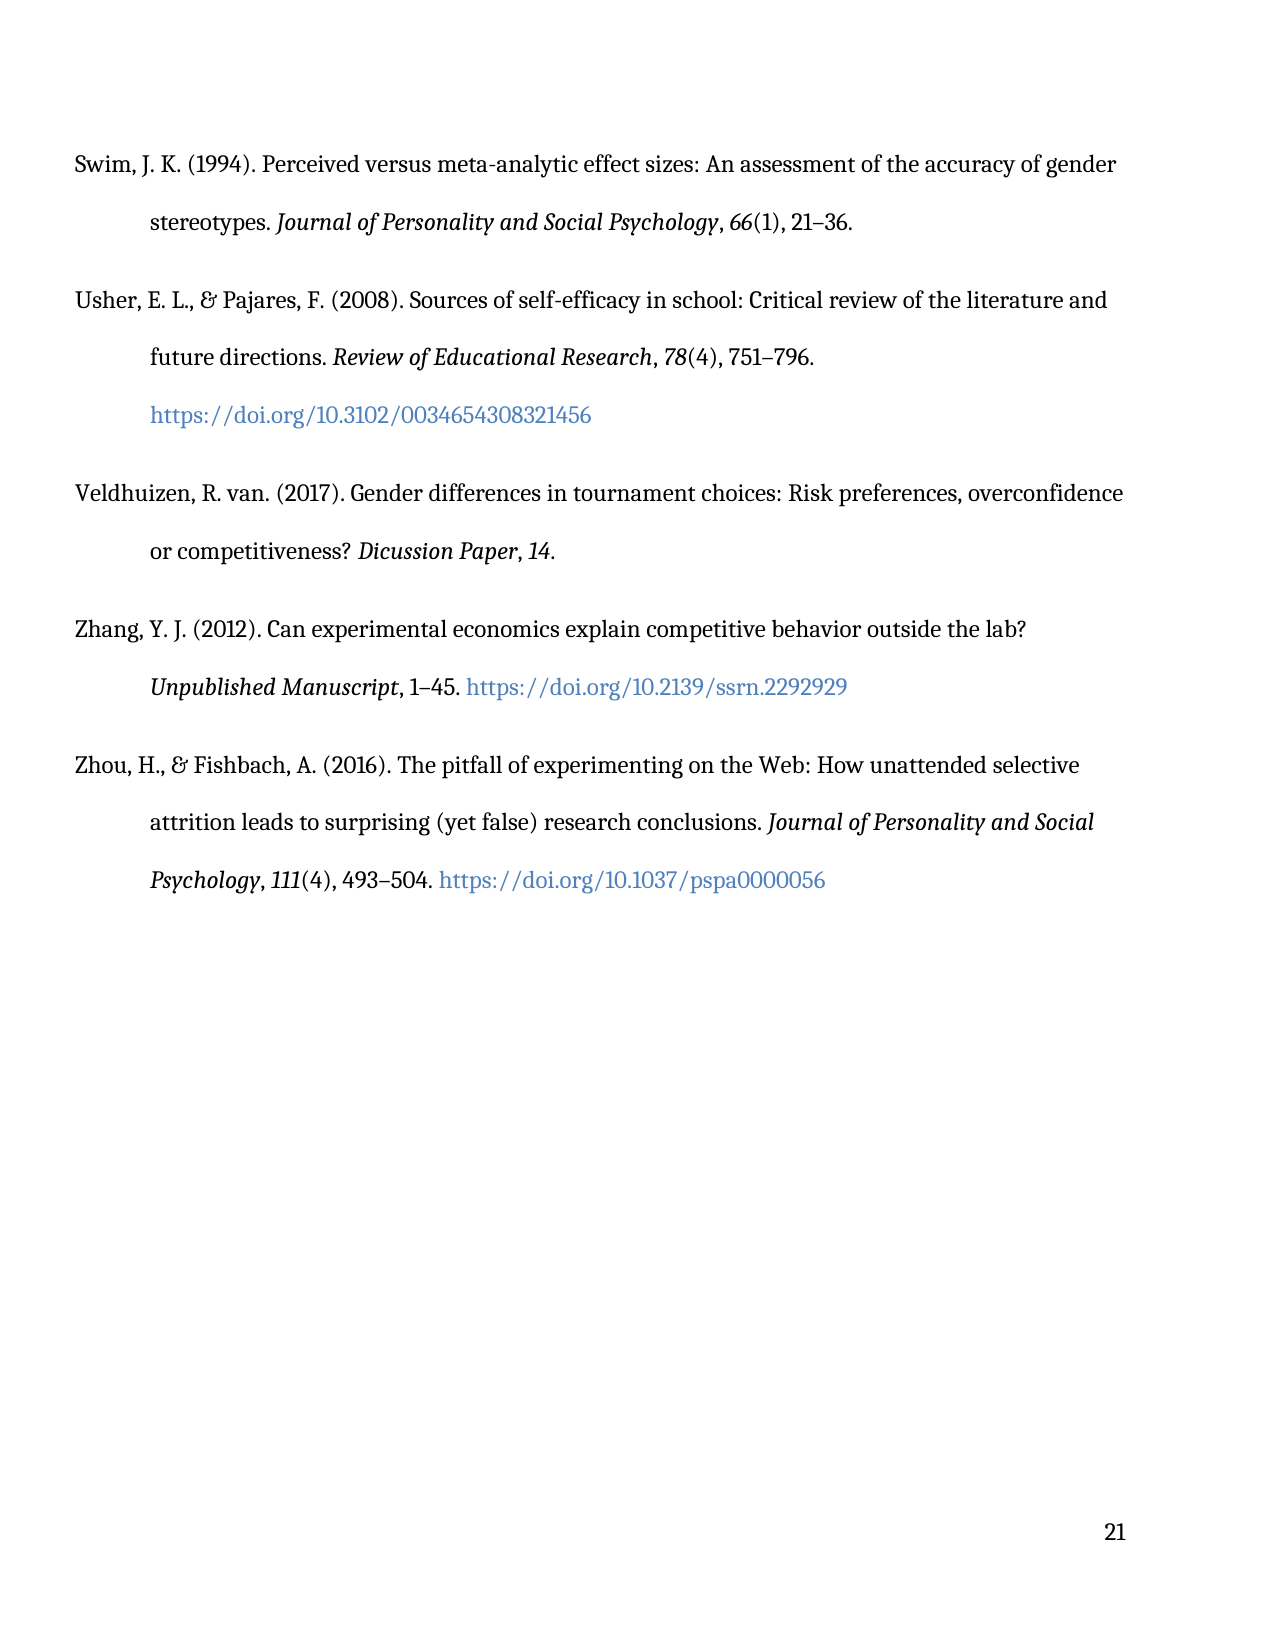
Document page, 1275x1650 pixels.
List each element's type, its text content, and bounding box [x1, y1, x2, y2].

text Swim, J. K. (1994). Perceived versus meta-analytic effect sizes: An assessment of the accuracy of gender stereotypes. Journal of Personality and Social Psychology, 66(1), 21–36. [75, 150, 1125, 236]
text Zhou, H., & Fishbach, A. (2016). The pitfall of experimenting on the Web: How unattended selective attrition leads to surprising (yet false) research conclusions. Journal of Personality and Social Psychology, 111(4), 493–504. https://doi.org/10.1037/pspa0000056 [75, 751, 1125, 894]
text Usher, E. L., & Pajares, F. (2008). Sources of self-efficacy in school: Critical review of the literature and future directions. Review of Educational Research, 78(4), 751–796. https://doi.org/10.3102/0034654308321456 [75, 286, 1125, 429]
text Zhang, Y. J. (2012). Can experimental economics explain competitive behavior outside the lab? Unpublished Manuscript, 1–45. https://doi.org/10.2139/ssrn.2292929 [75, 615, 1125, 701]
text Veldhuizen, R. van. (2017). Gender differences in tournament choices: Risk preferences, overconfidence or competitiveness? Dicussion Paper, 14. [75, 479, 1125, 565]
